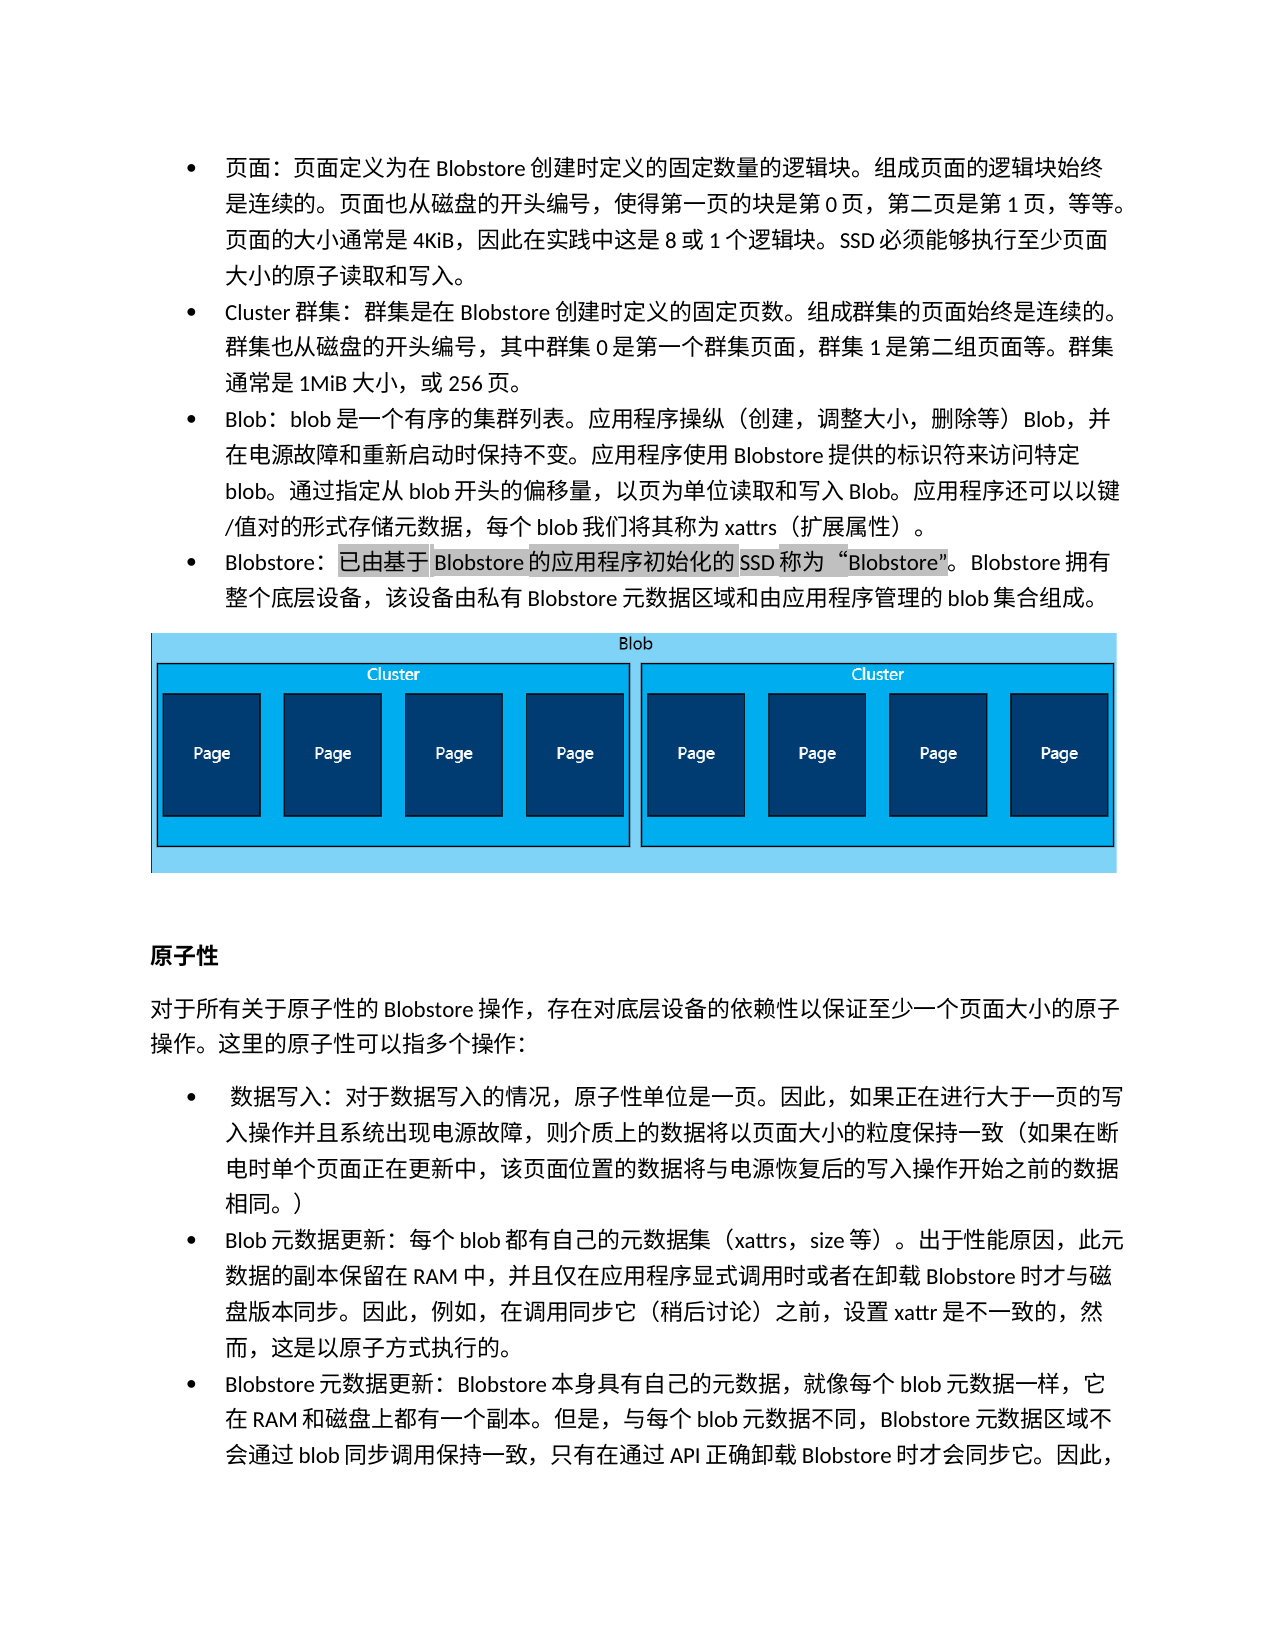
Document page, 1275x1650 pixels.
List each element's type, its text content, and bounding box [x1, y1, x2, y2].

list 数据写入：对于数据写入的情况，原子性单位是一页。因此，如果正在进行大于一页的写入操作并且系统出现电源故障，则介质上的数据将以页面大小的粒度保持一致（如果在断电时单个页面正在更新中，该页面位置的数据将与电源恢复后的写入操作开始之前的数据相同。） [187, 1079, 1125, 1219]
list Blobstore：已由基于Blobstore的应用程序初始化的SSD称为“Blobstore”。Blobstore拥有整个底层设备，该设备由私有Blobstore元数据区域和由应用程序管理的blob集合组成。 [187, 544, 1125, 613]
text 对于所有关于原子性的Blobstore操作，存在对底层设备的依赖性以保证至少一个页面大小的原子操作。这里的原子性可以指多个操作： [150, 990, 1125, 1059]
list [187, 1365, 1125, 1470]
text 原子性 [150, 938, 1125, 971]
list Cluster群集：群集是在Blobstore创建时定义的固定页数。组成群集的页面始终是连续的。群集也从磁盘的开头编号，其中群集0是第一个群集页面，群集1是第二组页面等。群集通常是1MiB大小，或256页。 [187, 293, 1125, 398]
list 页面：页面定义为在Blobstore创建时定义的固定数量的逻辑块。组成页面的逻辑块始终是连续的。页面也从磁盘的开头编号，使得第一页的块是第0页，第二页是第1页，等等。页面的大小通常是4KiB，因此在实践中这是8或1个逻辑块。SSD必须能够执行至少页面大小的原子读取和写入。 [187, 150, 1125, 291]
picture [150, 632, 1117, 873]
list Blob元数据更新：每个blob都有自己的元数据集（xattrs，size等）。出于性能原因，此元数据的副本保留在RAM中，并且仅在应用程序显式调用时或者在卸载Blobstore时才与磁盘版本同步。因此，例如，在调用同步它（稍后讨论）之前，设置xattr是不一致的，然而，这是以原子方式执行的。 [187, 1222, 1125, 1363]
list Blob：blob是一个有序的集群列表。应用程序操纵（创建，调整大小，删除等）Blob，并在电源故障和重新启动时保持不变。应用程序使用Blobstore提供的标识符来访问特定blob。通过指定从blob开头的偏移量，以页为单位读取和写入Blob。应用程序还可以以键/值对的形式存储元数据，每个blob我们将其称为xattrs（扩展属性）。 [187, 401, 1125, 542]
